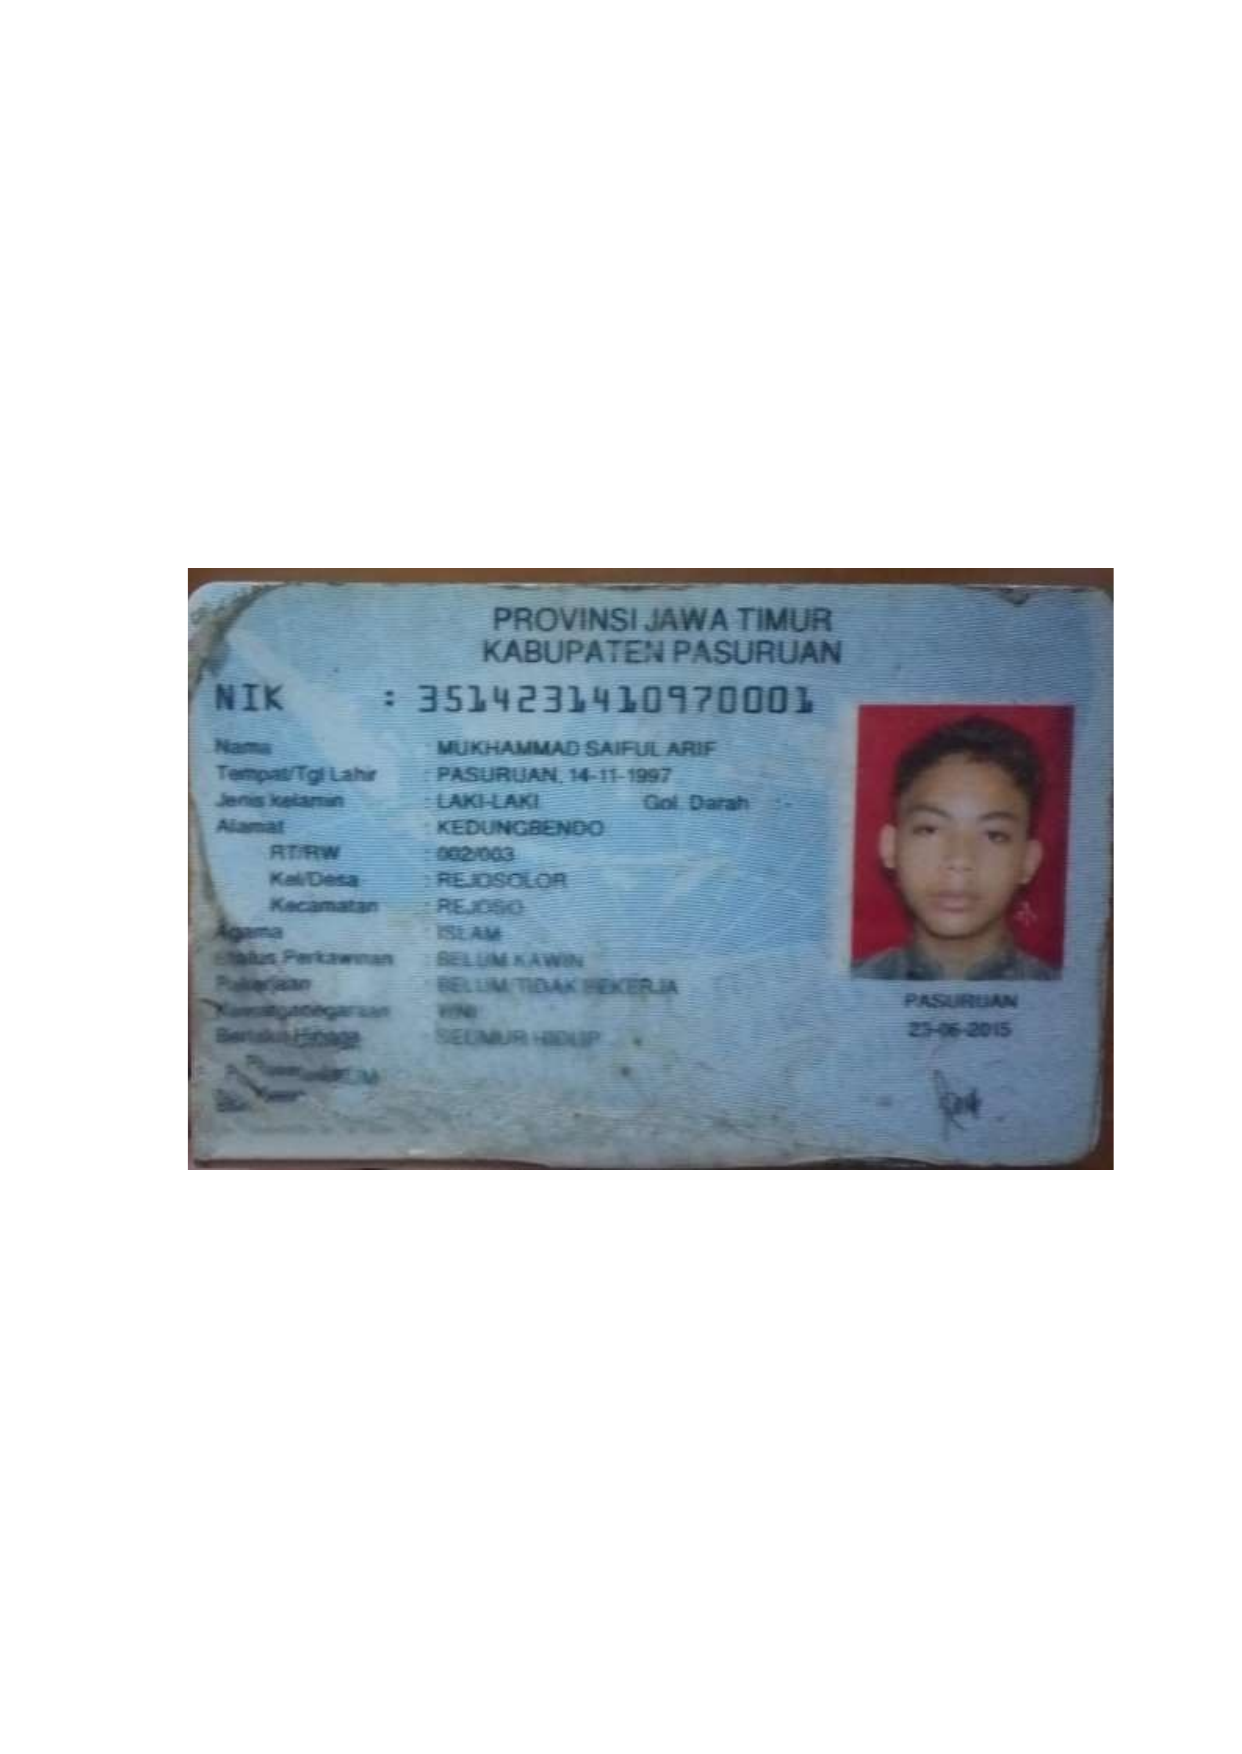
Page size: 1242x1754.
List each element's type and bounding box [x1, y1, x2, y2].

picture [187, 568, 1114, 1170]
